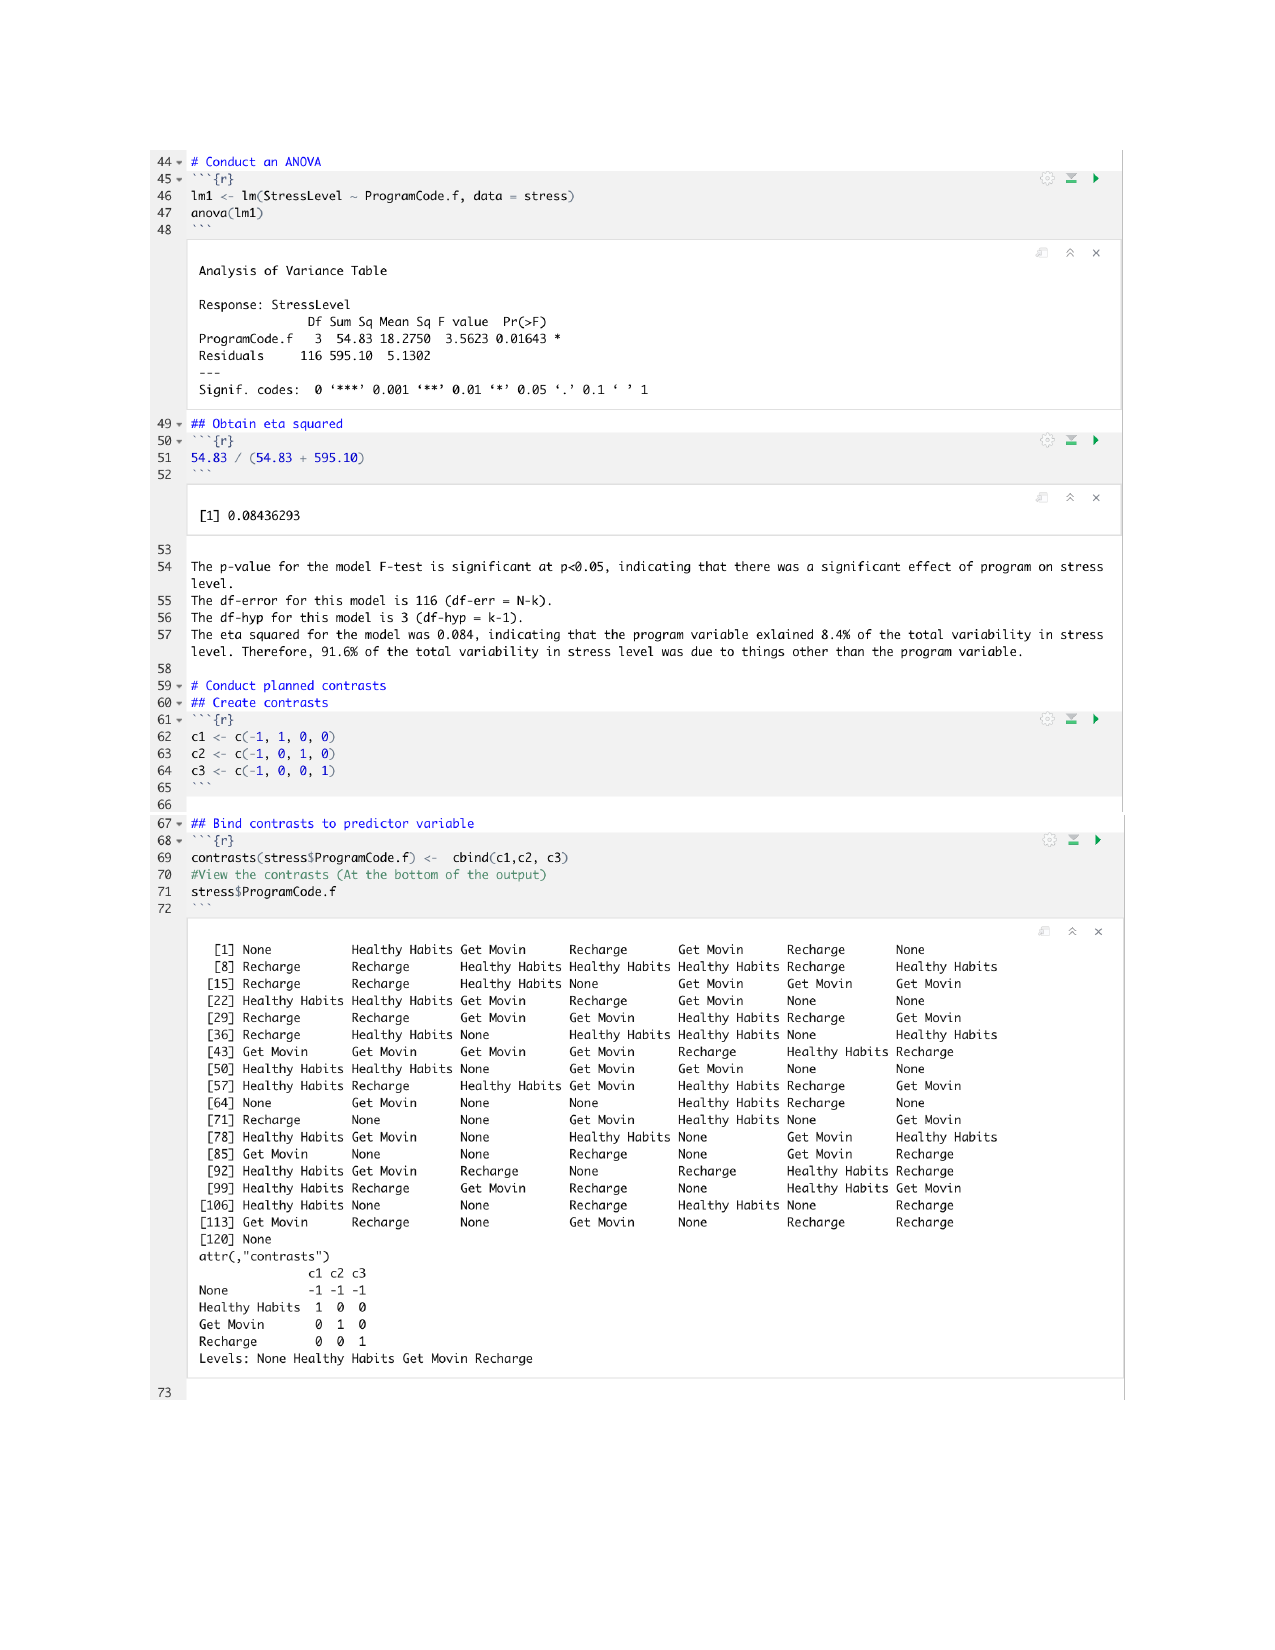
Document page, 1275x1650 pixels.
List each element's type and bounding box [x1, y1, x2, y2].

picture [150, 815, 1125, 1400]
picture [150, 150, 1125, 812]
